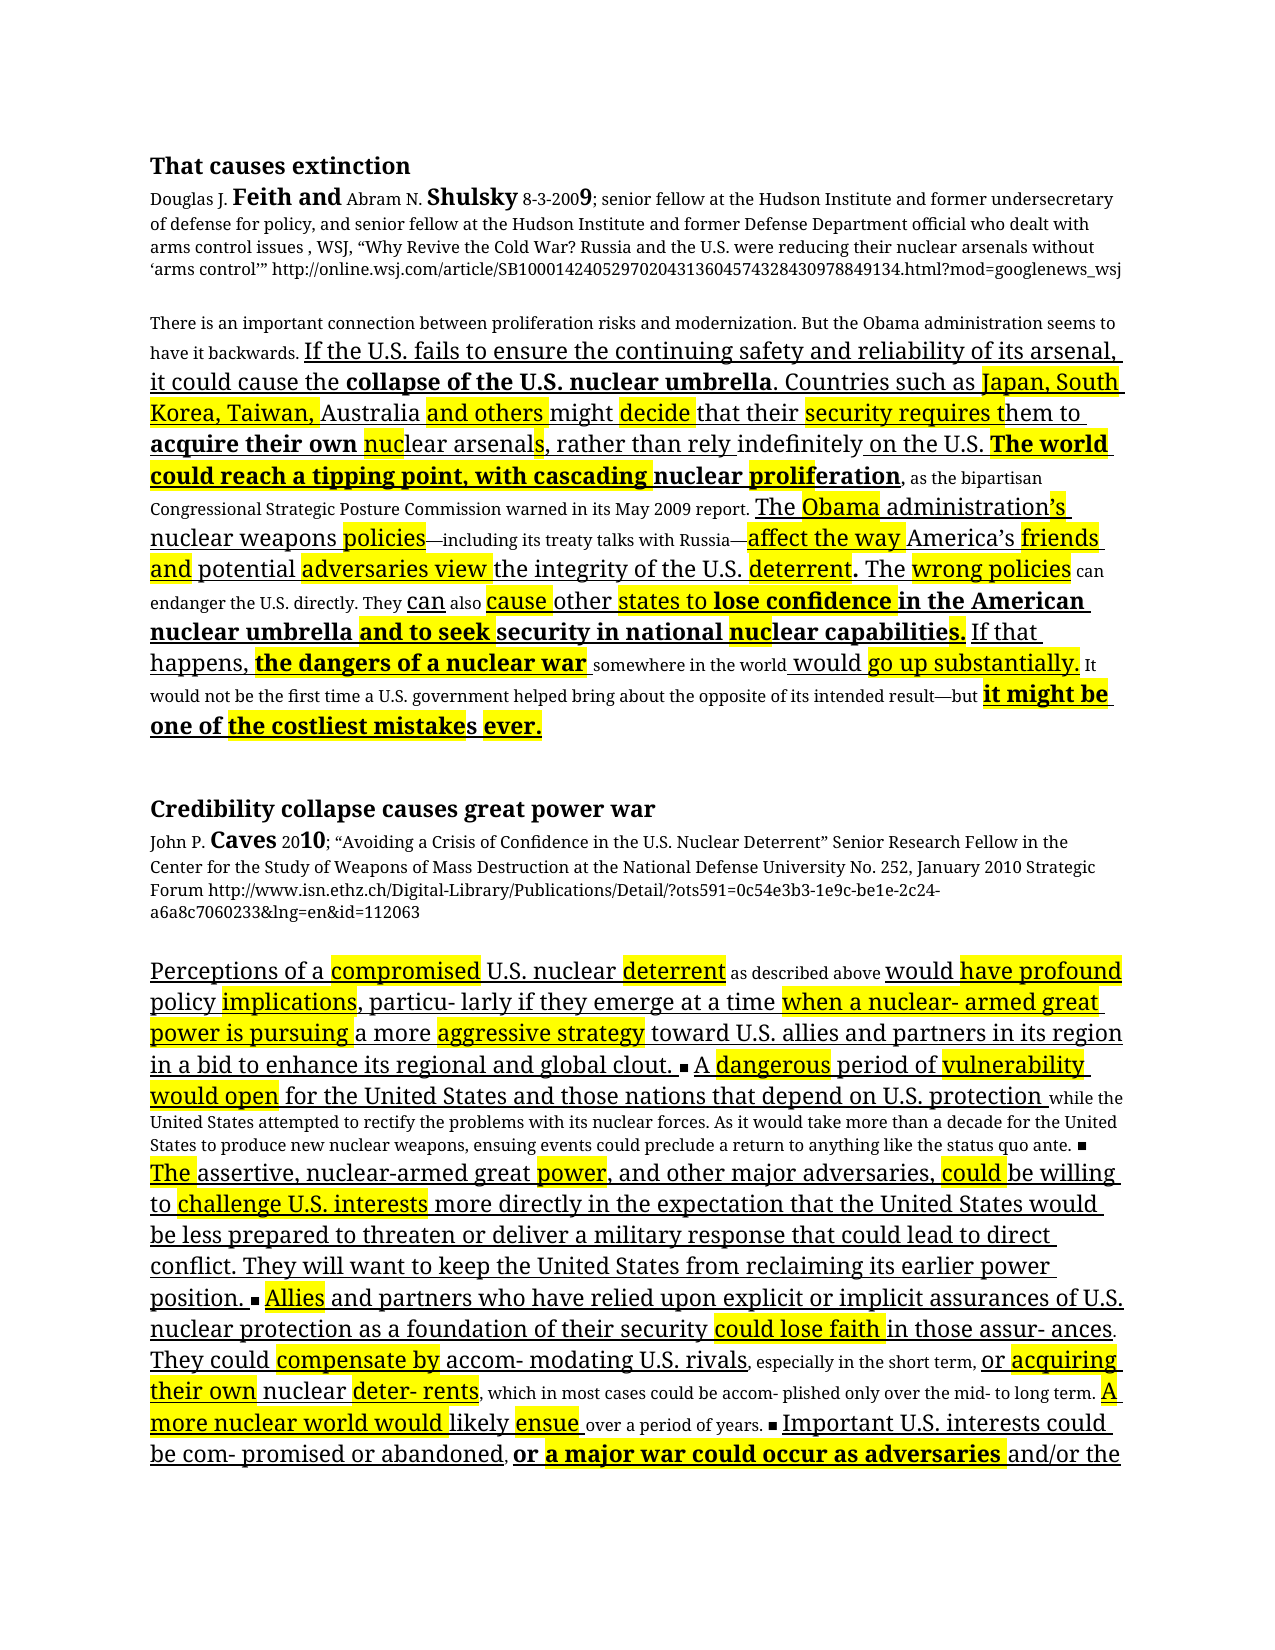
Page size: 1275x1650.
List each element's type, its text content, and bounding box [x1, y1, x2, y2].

text There is an important connection between proliferation risks and modernization. But the Obama administration seems to have it backwards. If the U.S. fails to ensure the continuing safety and reliability of its arsenal, it could cause the collapse of the U.S. nuclear umbrella. Countries such as Japan, South Korea, Taiwan, Australia and others might decide that their security requires them to acquire their own nuclear arsenals, rather than rely indefinitely on the U.S. The world could reach a tipping point, with cascading nuclear proliferation, as the bipartisan Congressional Strategic Posture Commission warned in its May 2009 report. The Obama administration’s nuclear weapons policies—including its treaty talks with Russia—affect the way America’s friends and potential adversaries view the integrity of the U.S. deterrent. The wrong policies can endanger the U.S. directly. They can also cause other states to lose confidence in the American nuclear umbrella and to seek security in national nuclear capabilities. If that happens, the dangers of a nuclear war somewhere in the world would go up substantially. It would not be the first time a U.S. government helped bring about the opposite of its intended result—but it might be one of the costliest mistakes ever. [150, 312, 1125, 392]
text John P. Caves 2010; “Avoiding a Crisis of Confidence in the U.S. Nuclear Deterrent” Senior Research Fellow in the Center for the Study of Weapons of Mass Destruction at the National Defense University No. 252, January 2010 Strategic Forum http://www.isn.ethz.ch/Digital-Library/Publications/Detail/?ots591=0c54e3b3-1e9c-be1e-2c24-a6a8c7060233&lng=en&id=112063 [150, 824, 1125, 923]
text There is an important connection between proliferation risks and modernization. But the Obama administration seems to have it backwards. If the U.S. fails to ensure the continuing safety and reliability of its arsenal, it could cause the collapse of the U.S. nuclear umbrella. Countries such as Japan, South Korea, Taiwan, Australia and others might decide that their security requires them to acquire their own nuclear arsenals, rather than rely indefinitely on the U.S. The world could reach a tipping point, with cascading nuclear proliferation, as the bipartisan Congressional Strategic Posture Commission warned in its May 2009 report. The Obama administration’s nuclear weapons policies—including its treaty talks with Russia—affect the way America’s friends and potential adversaries view the integrity of the U.S. deterrent. The wrong policies can endanger the U.S. directly. They can also cause other states to lose confidence in the American nuclear umbrella and to seek security in national nuclear capabilities. If that happens, the dangers of a nuclear war somewhere in the world would go up substantially. It would not be the first time a U.S. government helped bring about the opposite of its intended result—but it might be one of the costliest mistakes ever. [150, 394, 1125, 741]
subtitle That causes extinction [150, 150, 1125, 181]
text Douglas J. Feith and Abram N. Shulsky 8-3-2009; senior fellow at the Hudson Institute and former undersecretary of defense for policy, and senior fellow at the Hudson Institute and former Defense Department official who dealt with arms control issues , WSJ, “Why Revive the Cold War? Russia and the U.S. were reducing their nuclear arsenals without ‘arms control’” http://online.wsj.com/article/SB10001424052970204313604574328430978849134.html?mod=googlenews_wsj [150, 181, 1125, 281]
subtitle Credibility collapse causes great power war [150, 793, 1125, 824]
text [150, 955, 1125, 1469]
